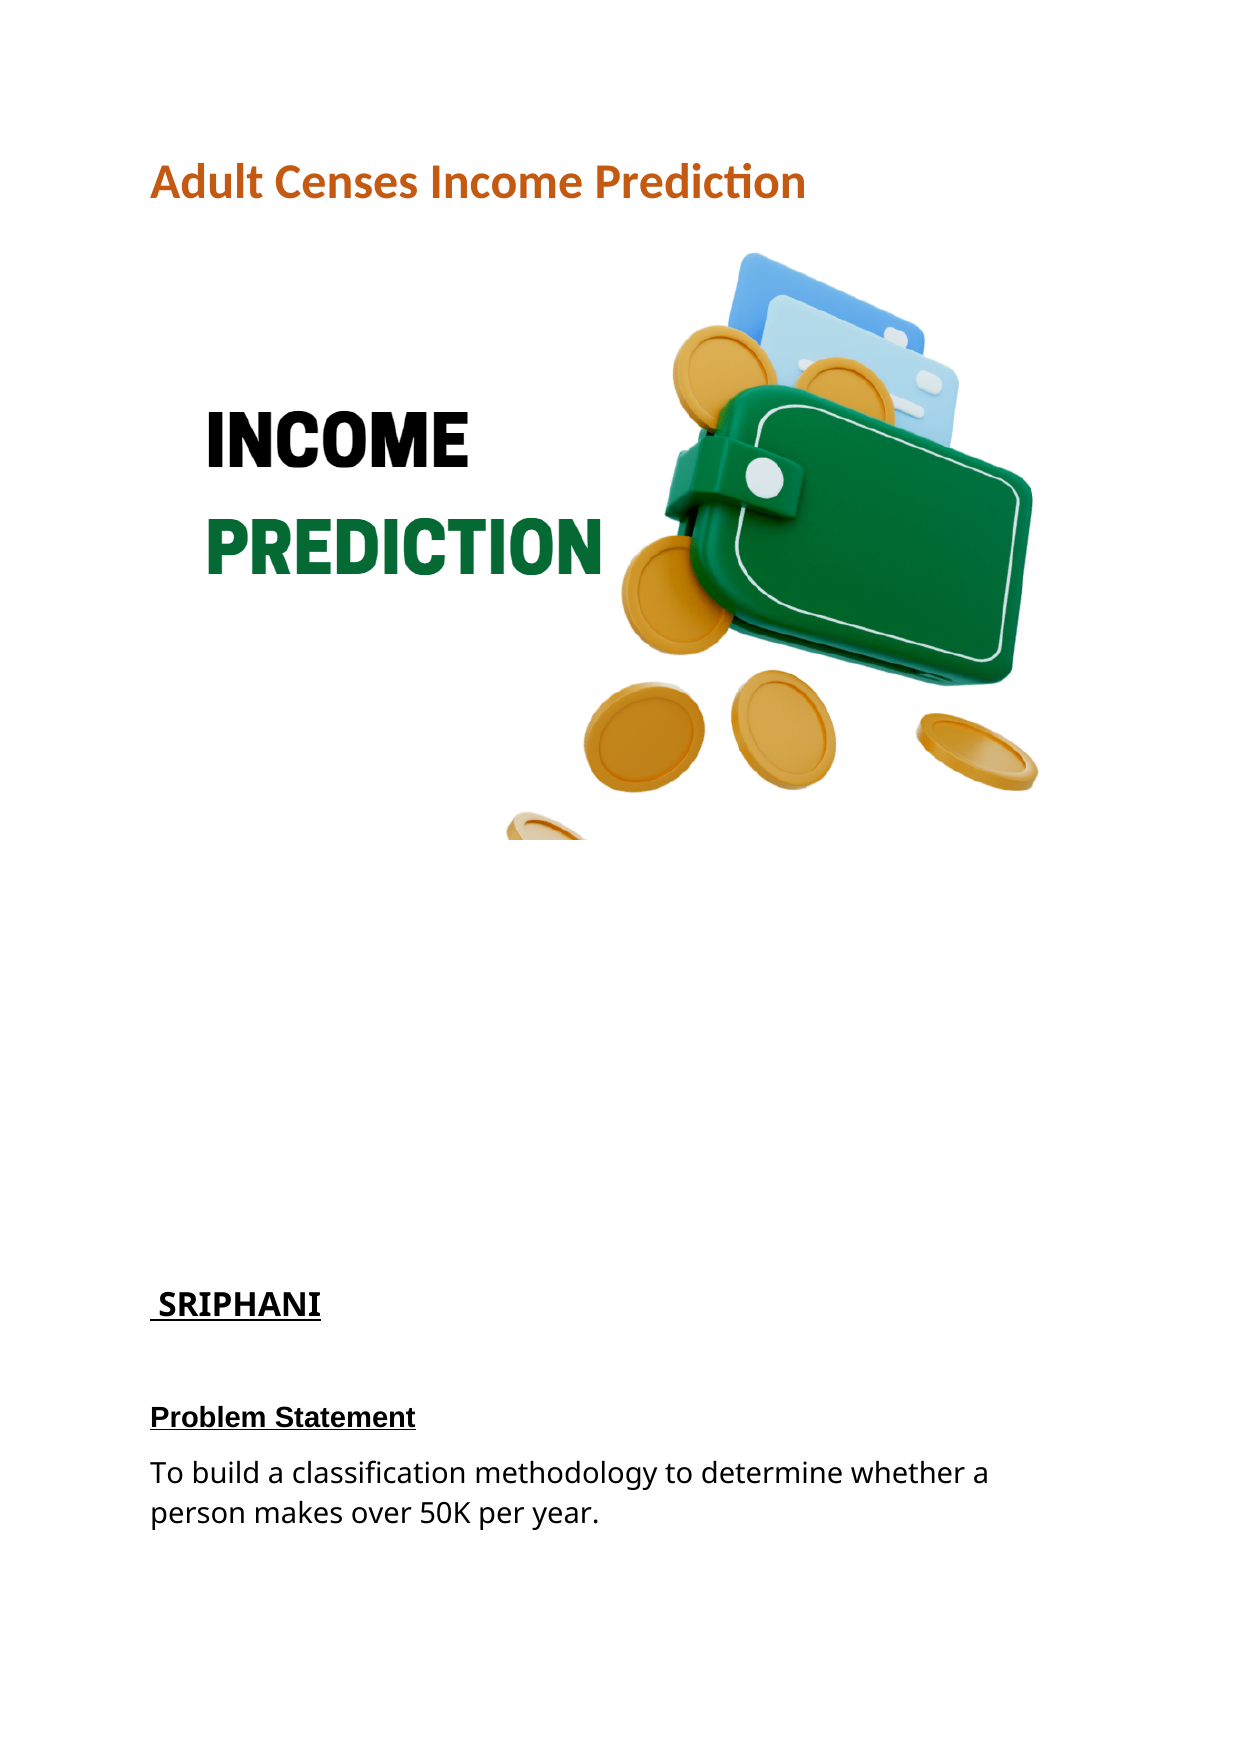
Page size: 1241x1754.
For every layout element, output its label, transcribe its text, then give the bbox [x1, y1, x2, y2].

text Adult Censes Income Prediction [150, 150, 1090, 211]
picture [150, 232, 1091, 840]
text SRIPHANI [150, 1281, 1090, 1327]
text To build a classification methodology to determine whether a person makes over 50K per year. [150, 1452, 1090, 1532]
text Problem Statement [150, 1400, 1090, 1433]
